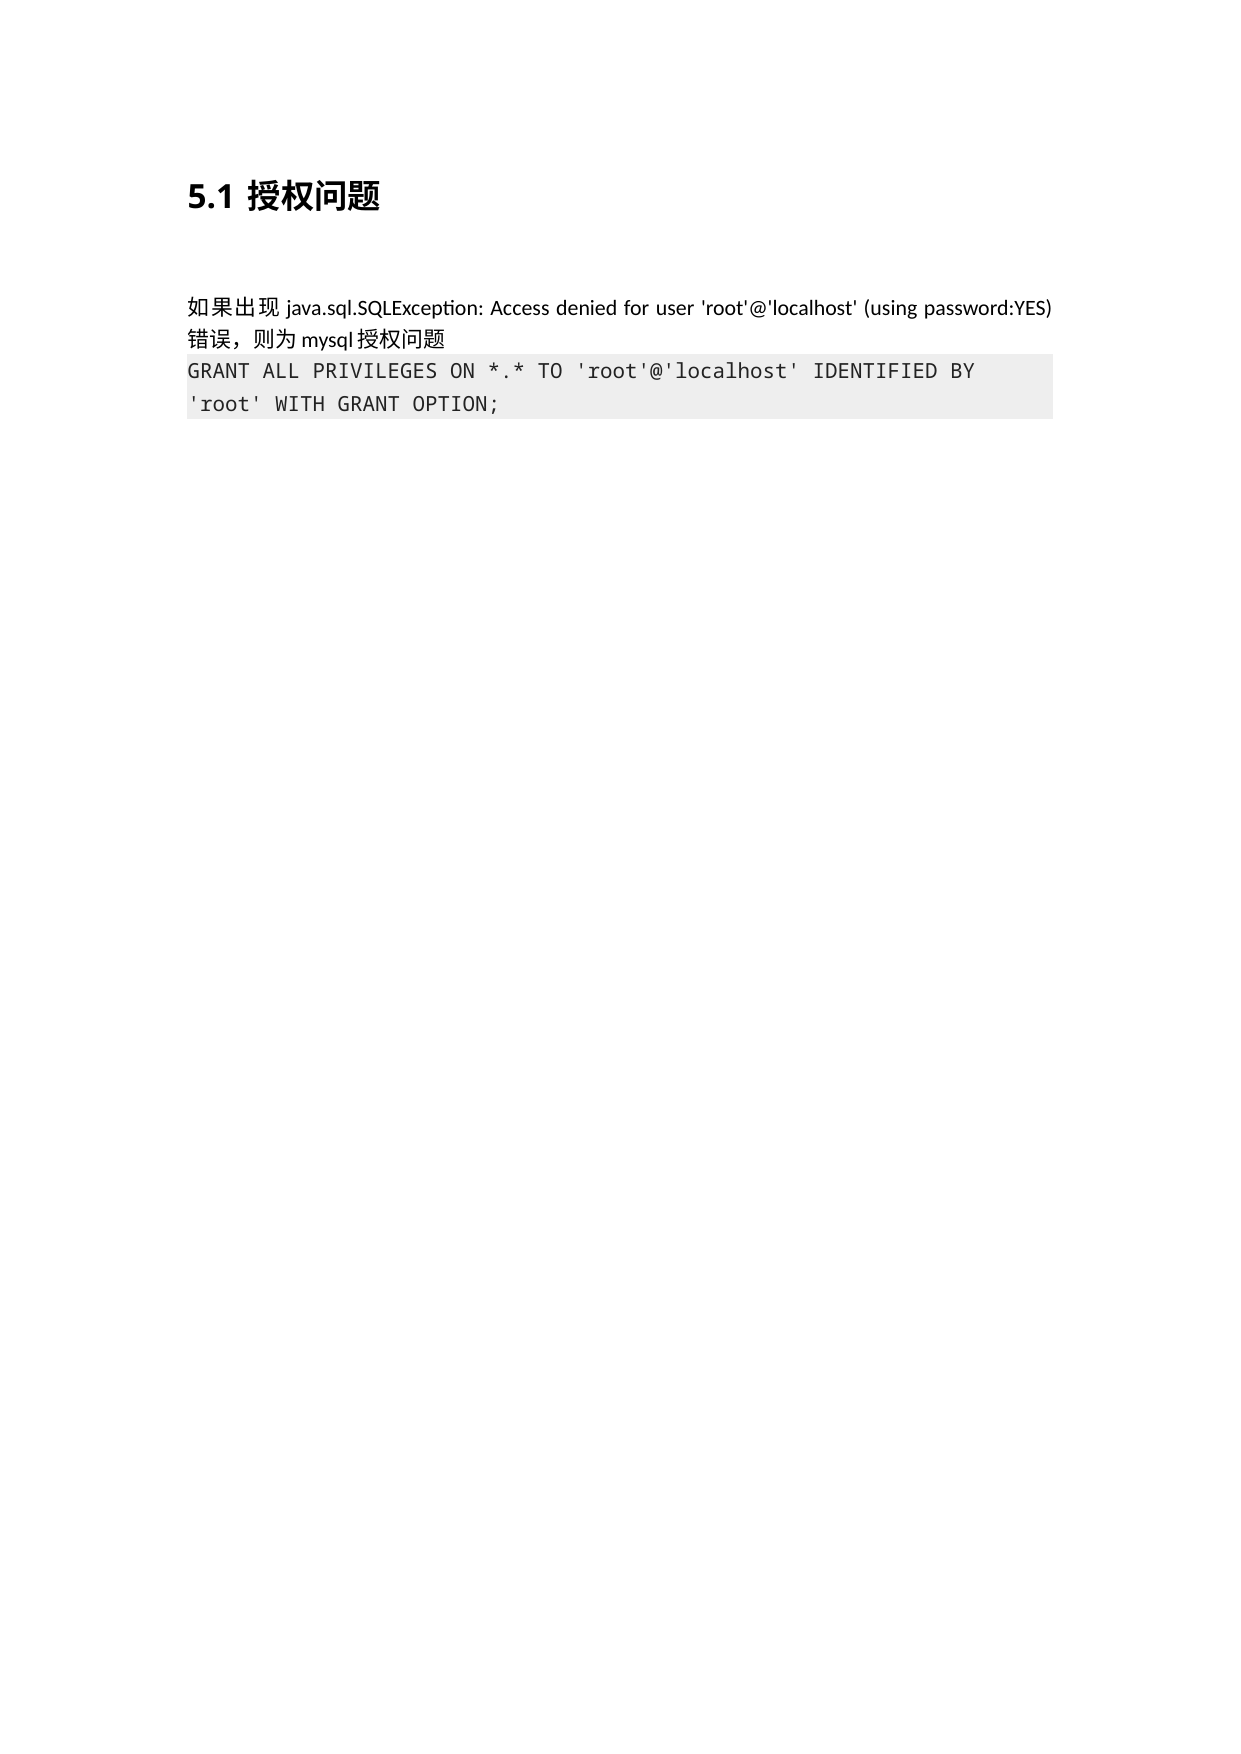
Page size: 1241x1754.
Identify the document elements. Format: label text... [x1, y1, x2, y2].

text 如果出现java.sql.SQLException: Access denied for user 'root'@'localhost' (using password:YES)错误，则为mysql授权问题 [187, 289, 1053, 354]
subtitle 授权问题 [187, 162, 1053, 227]
text GRANT ALL PRIVILEGES ON *.* TO 'root'@'localhost' IDENTIFIED BY 'root' WITH GRANT OPTION; [187, 354, 1053, 419]
